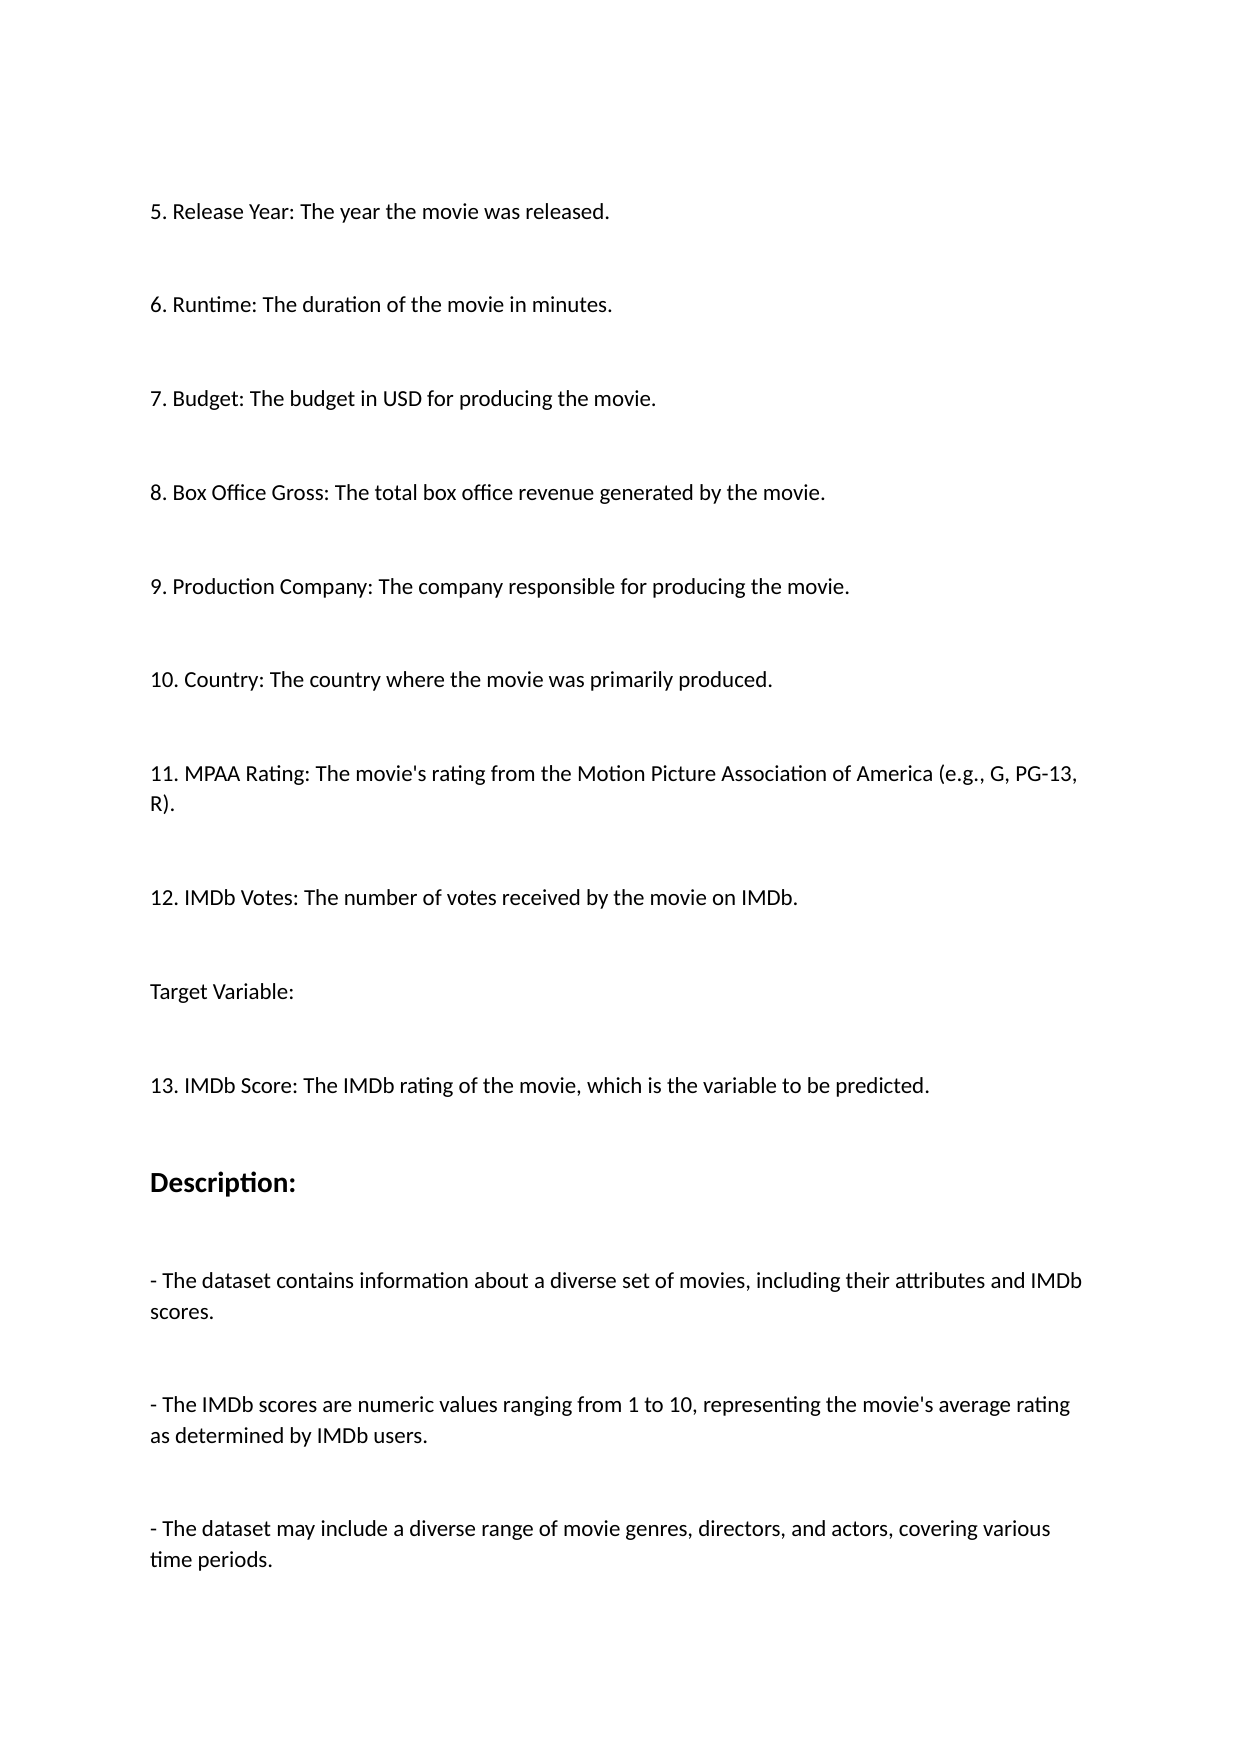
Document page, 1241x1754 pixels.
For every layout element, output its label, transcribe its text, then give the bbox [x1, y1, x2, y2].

text 9. Production Company: The company responsible for producing the movie. [150, 572, 1090, 600]
text Description: [150, 1164, 1090, 1200]
text 13. IMDb Score: The IMDb rating of the movie, which is the variable to be predicted. [150, 1071, 1090, 1099]
text 10. Country: The country where the movie was primarily produced. [150, 666, 1090, 694]
text 6. Runtime: The duration of the movie in minutes. [150, 291, 1090, 319]
text Target Variable: [150, 977, 1090, 1005]
text 7. Budget: The budget in USD for producing the movie. [150, 384, 1090, 412]
text 8. Box Office Gross: The total box office revenue generated by the movie. [150, 478, 1090, 506]
text - The dataset contains information about a diverse set of movies, including their attributes and IMDb scores. [150, 1267, 1090, 1325]
text - The dataset may include a diverse range of movie genres, directors, and actors, covering various time periods. [150, 1514, 1090, 1573]
text 5. Release Year: The year the movie was released. [150, 197, 1090, 225]
text - The IMDb scores are numeric values ranging from 1 to 10, representing the movie's average rating as determined by IMDb users. [150, 1391, 1090, 1449]
text 11. MPAA Rating: The movie's rating from the Motion Picture Association of America (e.g., G, PG-13, R). [150, 759, 1090, 818]
text 12. IMDb Votes: The number of votes received by the movie on IMDb. [150, 883, 1090, 911]
